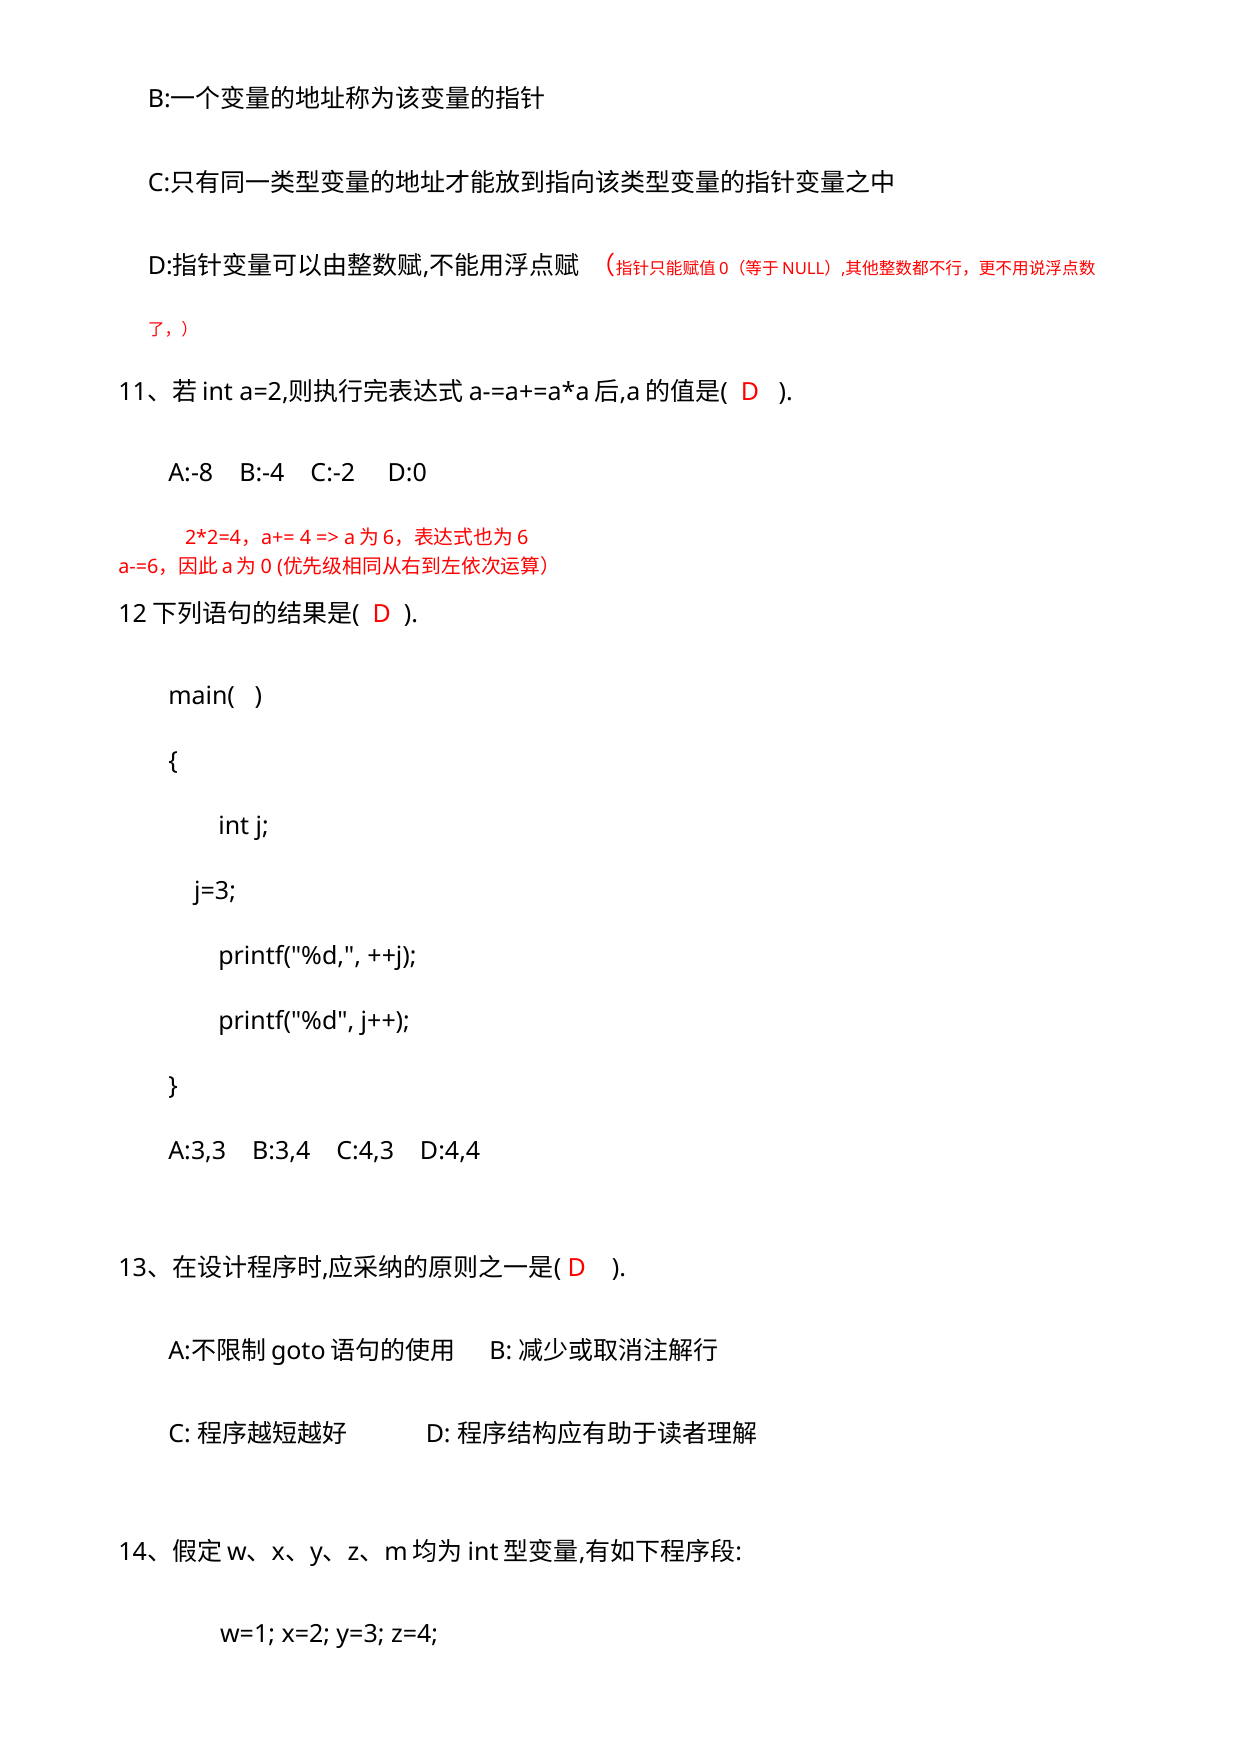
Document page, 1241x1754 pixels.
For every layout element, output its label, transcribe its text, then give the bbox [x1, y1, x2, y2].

text 11、若int a=2,则执行完表达式a-=a+=a*a后,a的值是( D ). [118, 357, 1122, 422]
text C:只有同一类型变量的地址才能放到指向该类型变量的指针变量之中 [148, 148, 1122, 213]
text B:一个变量的地址称为该变量的指针 [148, 64, 1122, 129]
text } [118, 1052, 1122, 1117]
text 12下列语句的结果是( D ). [118, 579, 1122, 644]
text int j; [118, 792, 1122, 857]
text { [118, 727, 1122, 792]
text D:指针变量可以由整数赋,不能用浮点赋 （指针只能赋值0（等于NULL）,其他整数都不行，更不用说浮点数了，） [148, 231, 1122, 344]
text 2*2=4，a+= 4 => a为6，表达式也为6 a-=6，因此a为0 (优先级相同从右到左依次运算） [517, 522, 1122, 579]
text A:-8 B:-4 C:-2 D:0 [118, 440, 1122, 505]
text C: 程序越短越好 D: 程序结构应有助于读者理解 [118, 1399, 1122, 1464]
text w=1; x=2; y=3; z=4; [118, 1600, 1122, 1665]
text A:3,3 B:3,4 C:4,3 D:4,4 [118, 1117, 1122, 1182]
text printf("%d", j++); [118, 987, 1122, 1052]
text A:不限制goto语句的使用 B: 减少或取消注解行 [118, 1316, 1122, 1381]
text 14、假定w、x、y、z、m均为int型变量,有如下程序段: [118, 1517, 1122, 1582]
text j=3; [118, 857, 1122, 922]
text 13、在设计程序时,应采纳的原则之一是( D ). [118, 1233, 1122, 1298]
text main( ) [118, 662, 1122, 727]
text printf("%d,", ++j); [118, 922, 1122, 987]
